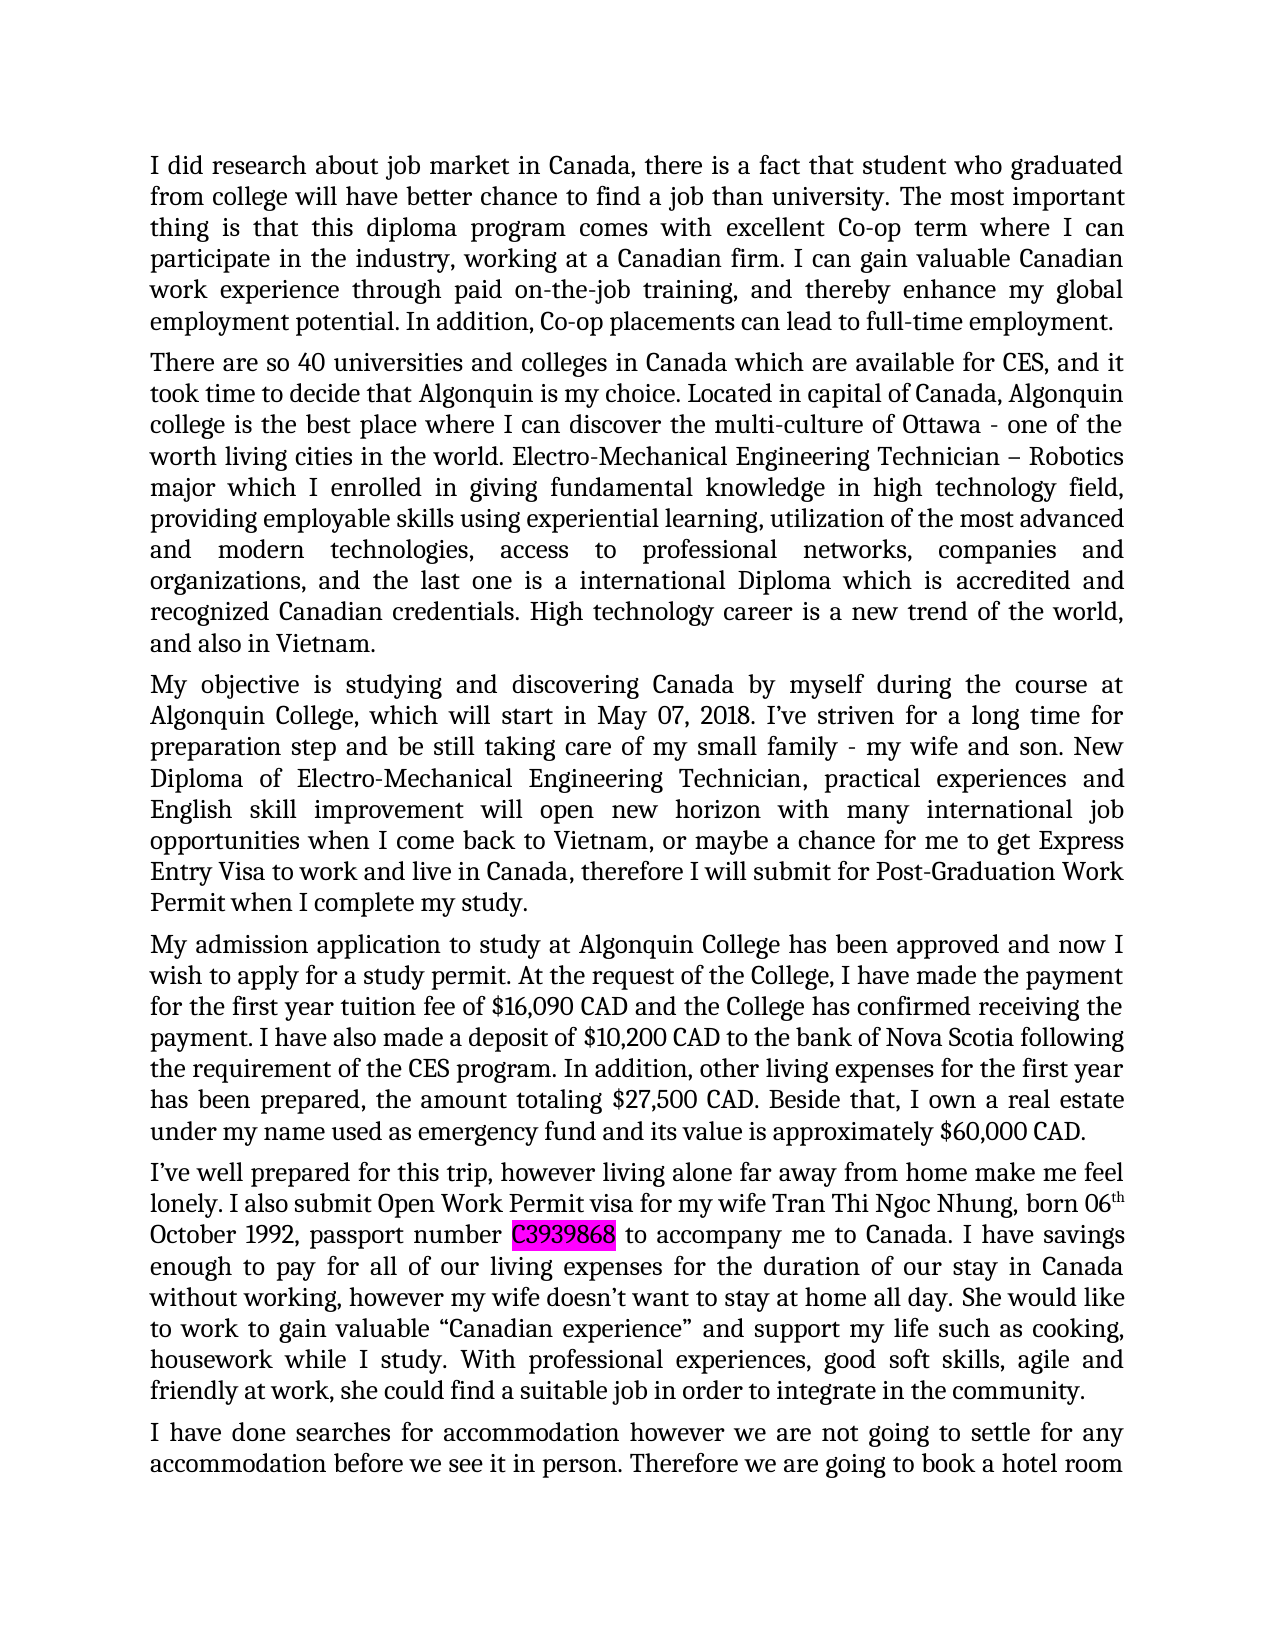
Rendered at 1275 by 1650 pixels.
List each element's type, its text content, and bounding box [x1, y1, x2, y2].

text My objective is studying and discovering Canada by myself during the course at Algonquin College, which will start in May 07, 2018. I’ve striven for a long time for preparation step and be still taking care of my small family - my wife and son. New Diploma of Electro-Mechanical Engineering Technician, practical experiences and English skill improvement will open new horizon with many international job opportunities when I come back to Vietnam, or maybe a chance for me to get Express Entry Visa to work and live in Canada, therefore I will submit for Post-Graduation Work Permit when I complete my study. [150, 669, 1125, 918]
text My admission application to study at Algonquin College has been approved and now I wish to apply for a study permit. At the request of the College, I have made the payment for the first year tuition fee of $16,090 CAD and the College has confirmed receiving the payment. I have also made a deposit of $10,200 CAD to the bank of Nova Scotia following the requirement of the CES program. In addition, other living expenses for the first year has been prepared, the amount totaling $27,500 CAD. Beside that, I own a real estate under my name used as emergency fund and its value is approximately $60,000 CAD. [150, 929, 1125, 1147]
text There are so 40 universities and colleges in Canada which are available for CES, and it took time to decide that Algonquin is my choice. Located in capital of Canada, Algonquin college is the best place where I can discover the multi-culture of Ottawa - one of the worth living cities in the world. Electro-Mechanical Engineering Technician – Robotics major which I enrolled in giving fundamental knowledge in high technology field, providing employable skills using experiential learning, utilization of the most advanced and modern technologies, access to professional networks, companies and organizations, and the last one is a international Diploma which is accredited and recognized Canadian credentials. High technology career is a new trend of the world, and also in Vietnam. [150, 347, 1125, 659]
text I’ve well prepared for this trip, however living alone far away from home make me feel lonely. I also submit Open Work Permit visa for my wife Tran Thi Ngoc Nhung, born 06th October 1992, passport number C3939868 to accompany me to Canada. I have savings enough to pay for all of our living expenses for the duration of our stay in Canada without working, however my wife doesn’t want to stay at home all day. She would like to work to gain valuable “Canadian experience” and support my life such as cooking, housework while I study. With professional experiences, good soft skills, agile and friendly at work, she could find a suitable job in order to integrate in the community. [150, 1157, 1125, 1406]
